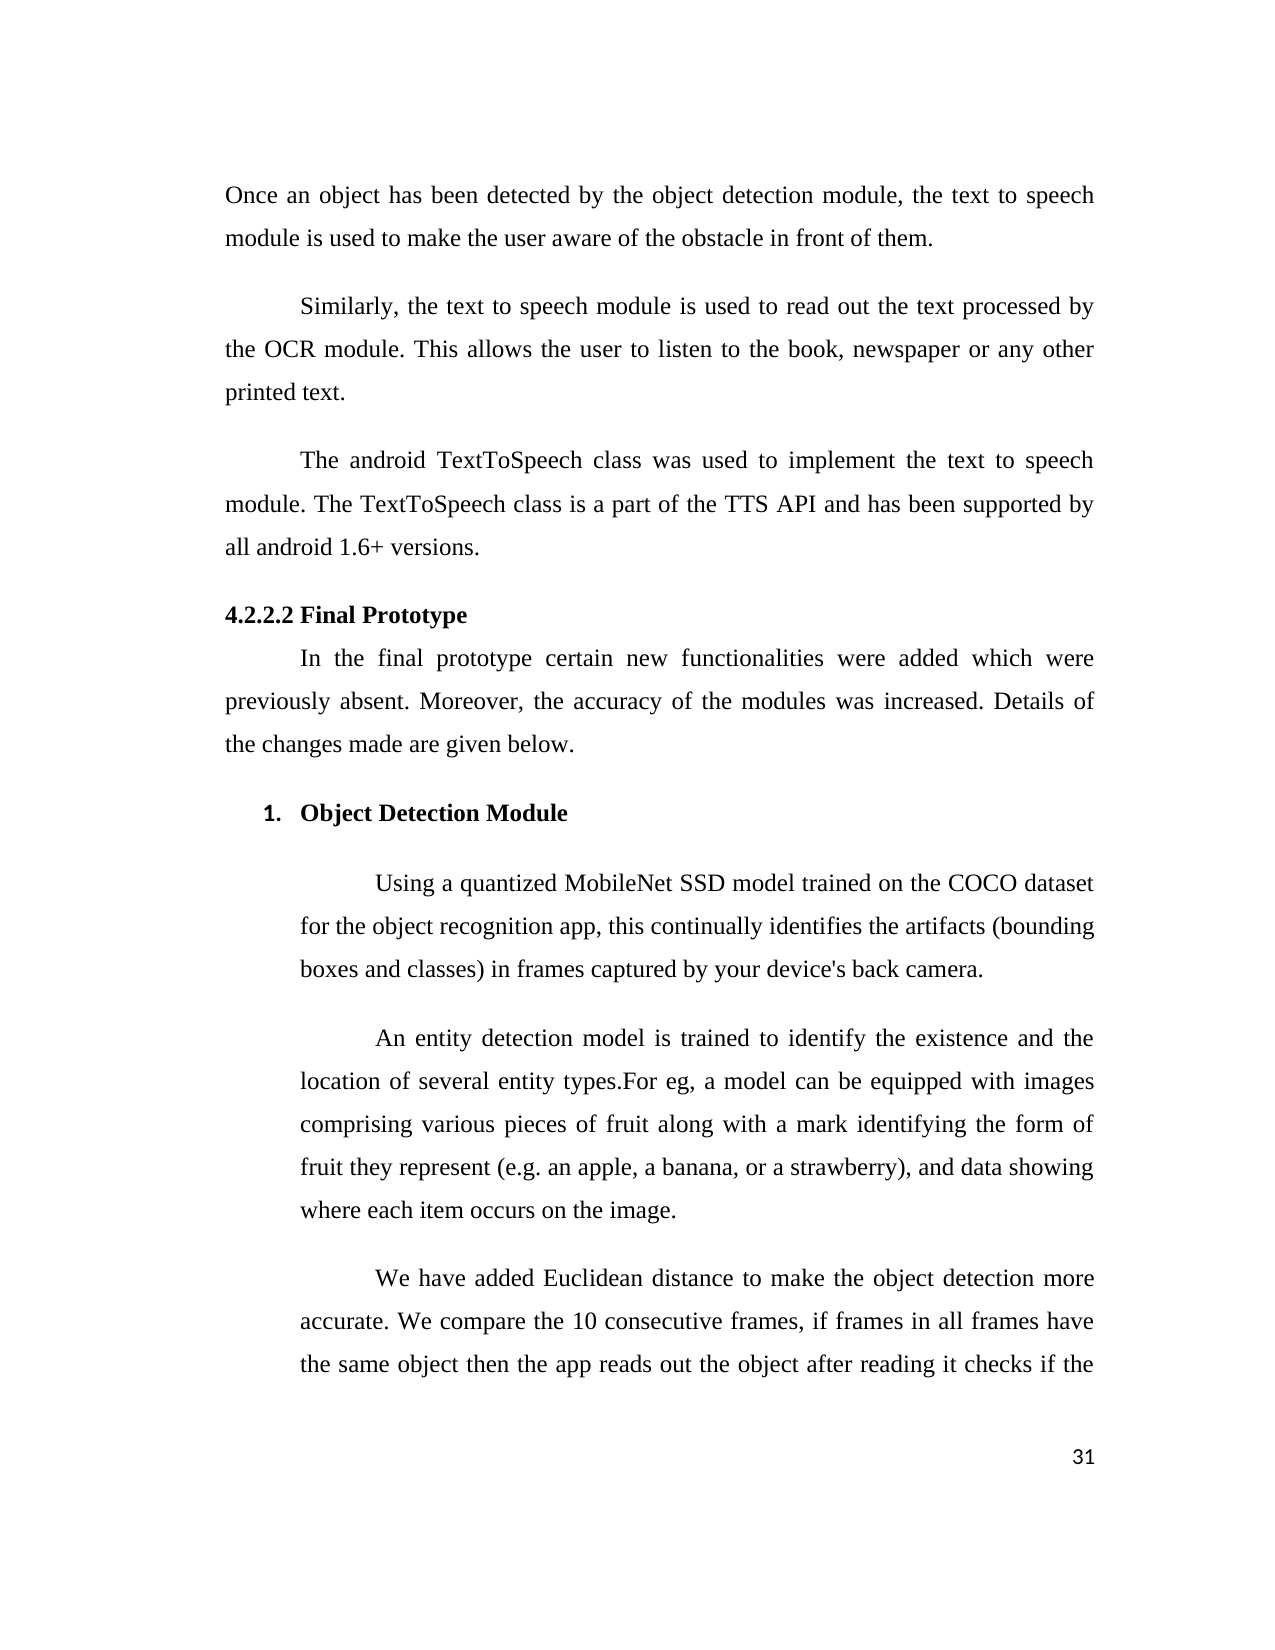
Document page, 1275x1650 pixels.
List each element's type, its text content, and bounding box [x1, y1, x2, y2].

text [300, 1263, 1095, 1378]
text Similarly, the text to speech module is used to read out the text processed by the OCR module. This allows the user to listen to the book, newspaper or any other printed text. [225, 291, 1095, 406]
text An entity detection model is trained to identify the existence and the location of several entity types.For eg, a model can be equipped with images comprising various pieces of fruit along with a mark identifying the form of fruit they represent (e.g. an apple, a banana, or a strawberry), and data showing where each item occurs on the image. [300, 1023, 1095, 1224]
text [225, 180, 1095, 252]
text In the final prototype certain new functionalities were added which were previously absent. Moreover, the accuracy of the modules was increased. Details of the changes made are given below. [225, 643, 1095, 758]
text The android TextToSpeech class was used to implement the text to speech module. The TextToSpeech class is a part of the TTS API and has been supported by all android 1.6+ versions. [225, 446, 1095, 561]
subtitle 4.2.2.2 Final Prototype [225, 600, 1095, 629]
list Object Detection Module [262, 797, 1095, 828]
text Using a quantized MobileNet SSD model trained on the COCO dataset for the object recognition app, this continually identifies the artifacts (bounding boxes and classes) in frames captured by your device's back camera. [300, 868, 1095, 983]
